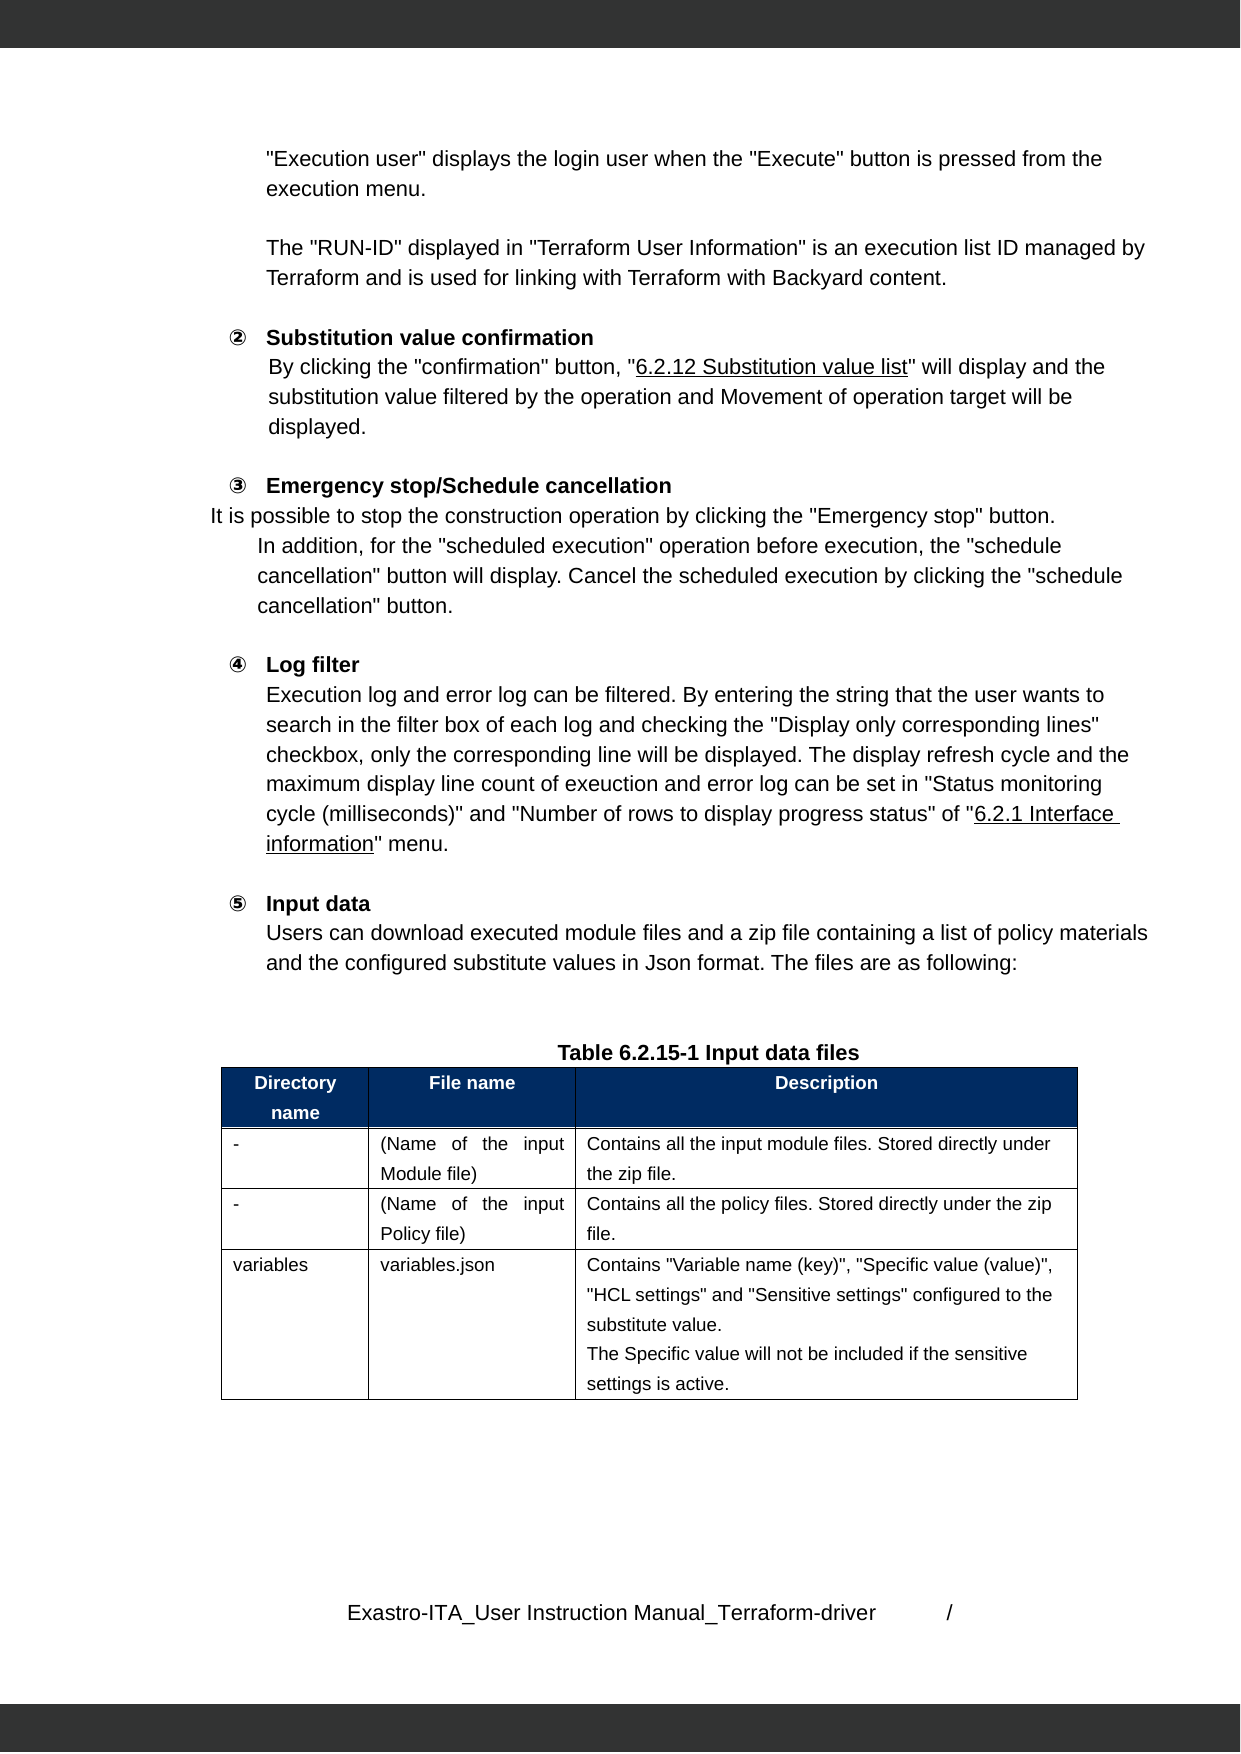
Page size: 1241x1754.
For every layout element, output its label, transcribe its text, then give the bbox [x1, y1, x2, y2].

list Input data Users can download executed module files and a zip file containing a list of policy materials and the configured substitute values in Json format. The files are as following: [228, 888, 1152, 1007]
picture [0, 1704, 1241, 1752]
text In addition, for the "scheduled execution" operation before execution, the "schedule cancellation" button will display. Cancel the scheduled execution by clicking the "schedule cancellation" button. [257, 531, 1152, 620]
table_header File name [369, 1068, 575, 1127]
list "Execution user" displays the login user when the "Execute" button is pressed from the execution menu. [266, 143, 1152, 203]
table_cell variables [222, 1250, 368, 1399]
list Table 6.2.15-1 Input data files [266, 1007, 1152, 1067]
list Log filter Execution log and error log can be filtered. By entering the string that the user wants to search in the filter box of each log and checking the "Display only corresponding lines" checkbox, only the corresponding line will be displayed. The display refresh cycle and the maximum display line count of exeuction and error log can be set in "Status monitoring cycle (milliseconds)" and "Number of rows to display progress status" of "6.2.1 Interface information" menu. [228, 650, 1152, 858]
text It is possible to stop the construction operation by clicking the "Emergency stop" button. [148, 501, 1152, 531]
list Emergency stop/Schedule cancellation [228, 471, 1152, 501]
table_header Description [576, 1068, 1077, 1127]
table_cell Contains all the input module files. Stored directly under the zip file. [576, 1129, 1077, 1188]
table_cell - [222, 1189, 368, 1249]
table_cell - [222, 1129, 368, 1188]
picture [0, 0, 1241, 48]
list Substitution value confirmation [228, 322, 1152, 352]
table_header Directory name [222, 1068, 368, 1127]
text By clicking the "confirmation" button, "6.2.12 Substitution value list" will display and the substitution value filtered by the operation and Movement of operation target will be displayed. [268, 352, 1152, 441]
table_cell Contains all the policy files. Stored directly under the zip file. [576, 1189, 1077, 1249]
table_cell Contains "Variable name (key)", "Specific value (value)", "HCL settings" and "Sensitive settings" configured to the substitute value. The Specific value will not be included if the sensitive settings is active. [576, 1250, 1077, 1399]
list The "RUN-ID" displayed in "Terraform User Information" is an execution list ID managed by Terraform and is used for linking with Terraform with Backyard content. [266, 233, 1152, 292]
table_cell (Name of the input Module file) [369, 1129, 575, 1188]
table_cell variables.json [369, 1250, 575, 1399]
table_cell (Name of the input Policy file) [369, 1189, 575, 1249]
